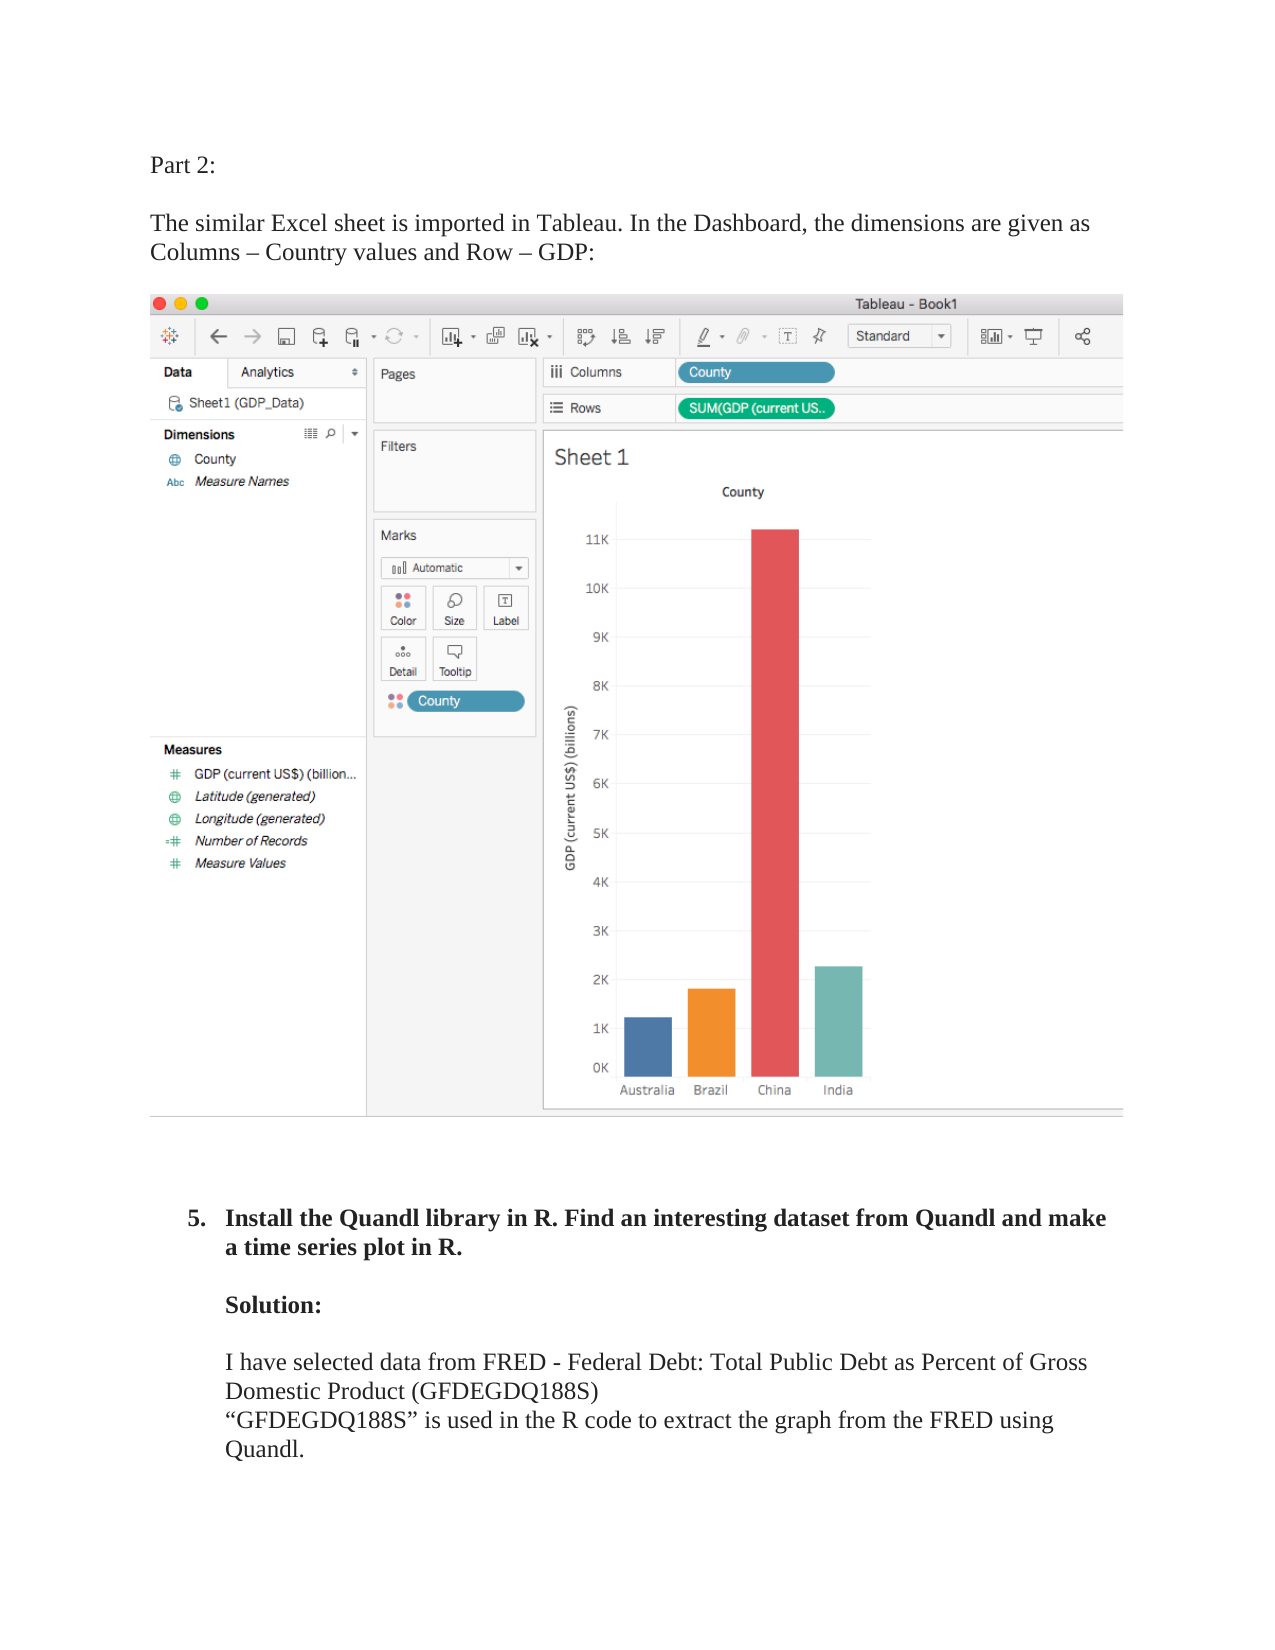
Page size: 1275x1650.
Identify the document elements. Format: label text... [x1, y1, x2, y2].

text I have selected data from FRED - Federal Debt: Total Public Debt as Percent of Gross Domestic Product (GFDEGDQ188S) [225, 1347, 1125, 1405]
list Install the Quandl library in R. Find an interesting dataset from Quandl and make a time series plot in R. [187, 1203, 1125, 1261]
picture [150, 294, 1124, 1117]
text Solution: [150, 1290, 1125, 1319]
text The similar Excel sheet is imported in Tableau. In the Dashboard, the dimensions are given as Columns – Country values and Row – GDP: [150, 208, 1125, 265]
text Part 2: [150, 150, 1125, 179]
text “GFDEGDQ188S” is used in the R code to extract the graph from the FRED using Quandl. [225, 1405, 1125, 1462]
